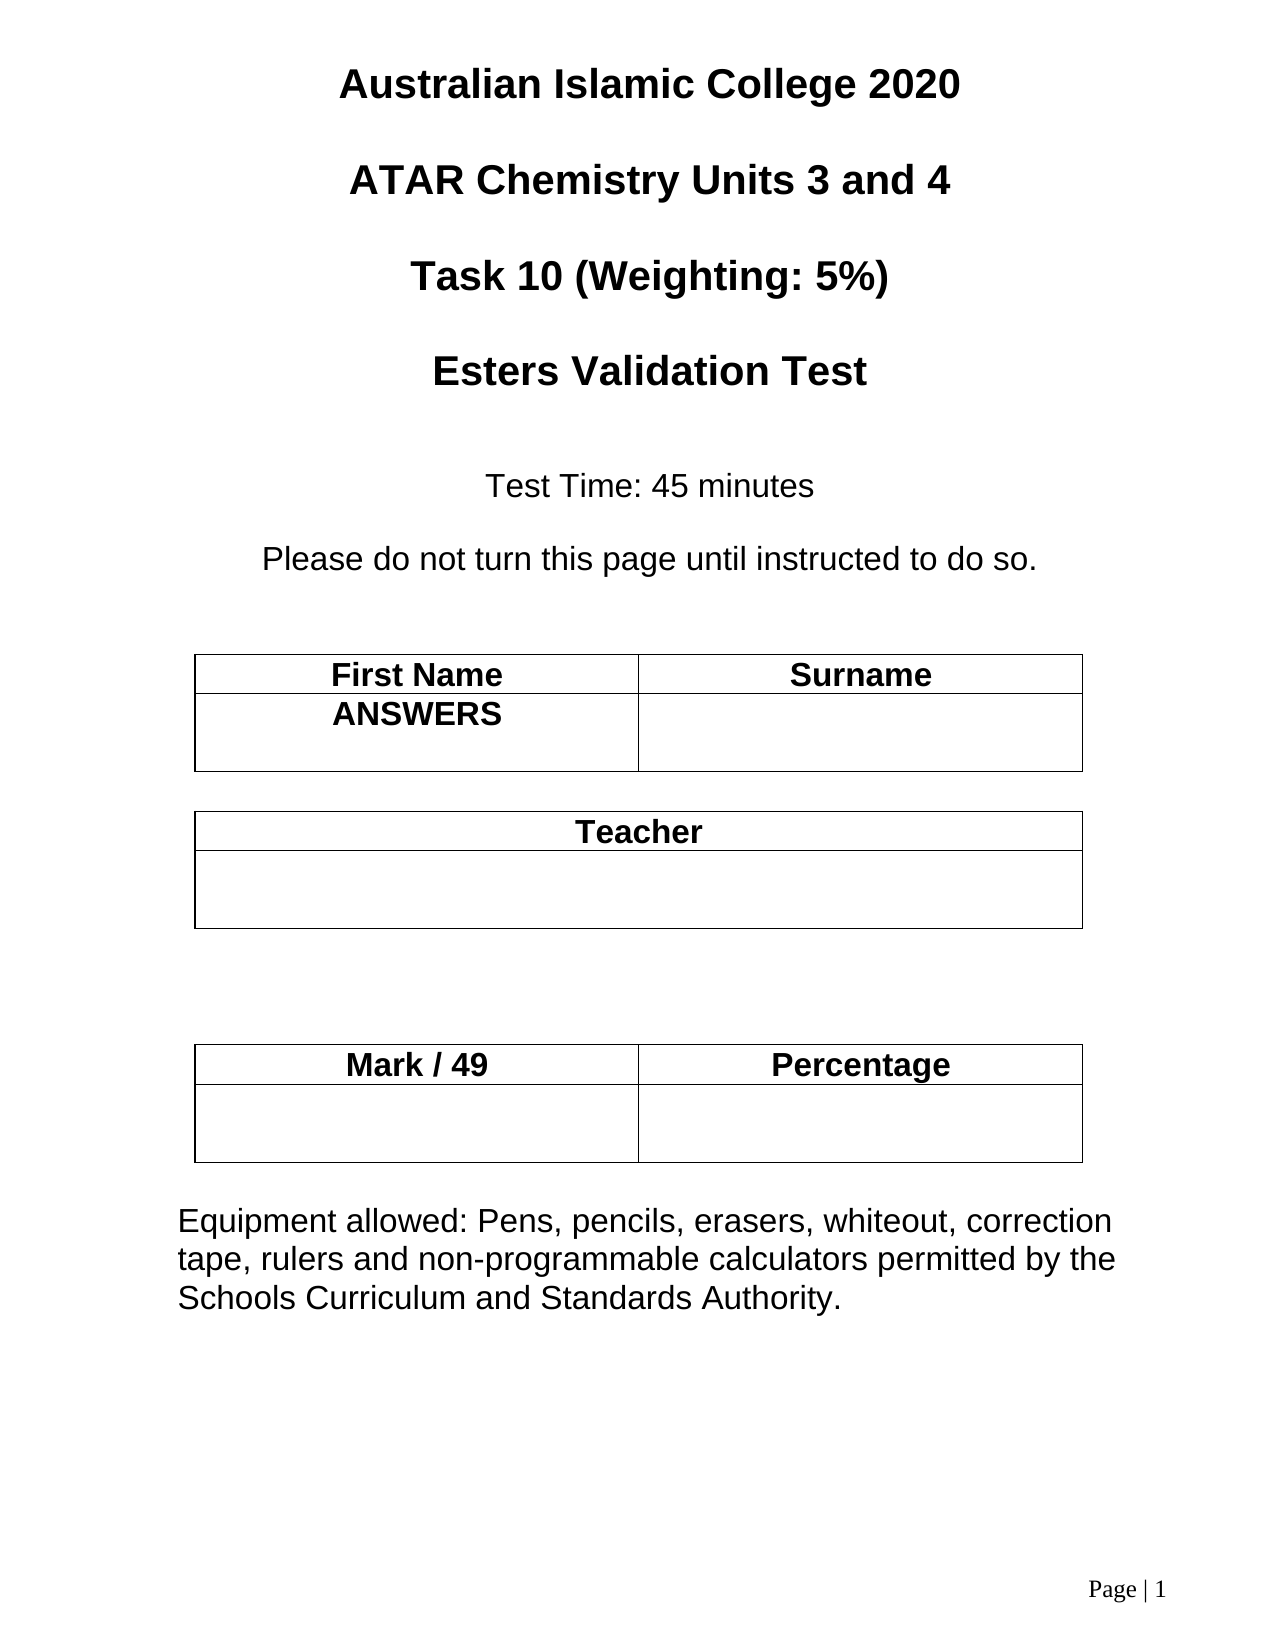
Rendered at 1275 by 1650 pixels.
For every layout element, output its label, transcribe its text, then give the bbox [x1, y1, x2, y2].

text Task 10 (Weighting: 5%) [133, 251, 1167, 299]
table_header First Name [196, 655, 638, 693]
table_cell [639, 694, 1082, 771]
table_header Mark / 49 [196, 1045, 638, 1084]
table_header Teacher [196, 812, 1082, 850]
table_header Surname [639, 655, 1082, 693]
table_cell [639, 1085, 1082, 1162]
table_header Percentage [639, 1045, 1082, 1084]
table_cell [196, 1085, 638, 1162]
text Please do not turn this page until instructed to do so. [133, 538, 1167, 577]
table_cell [196, 851, 1082, 928]
table_cell ANSWERS [196, 694, 638, 771]
text Australian Islamic College 2020 [133, 59, 1167, 107]
text Equipment allowed: Pens, pencils, erasers, whiteout, correction tape, rulers and non-programmable calculators permitted by the Schools Curriculum and Standards Authority. [177, 1201, 1167, 1316]
text Esters Validation Test [133, 347, 1167, 394]
text ATAR Chemistry Units 3 and 4 [133, 155, 1167, 203]
text Test Time: 45 minutes [133, 467, 1167, 505]
